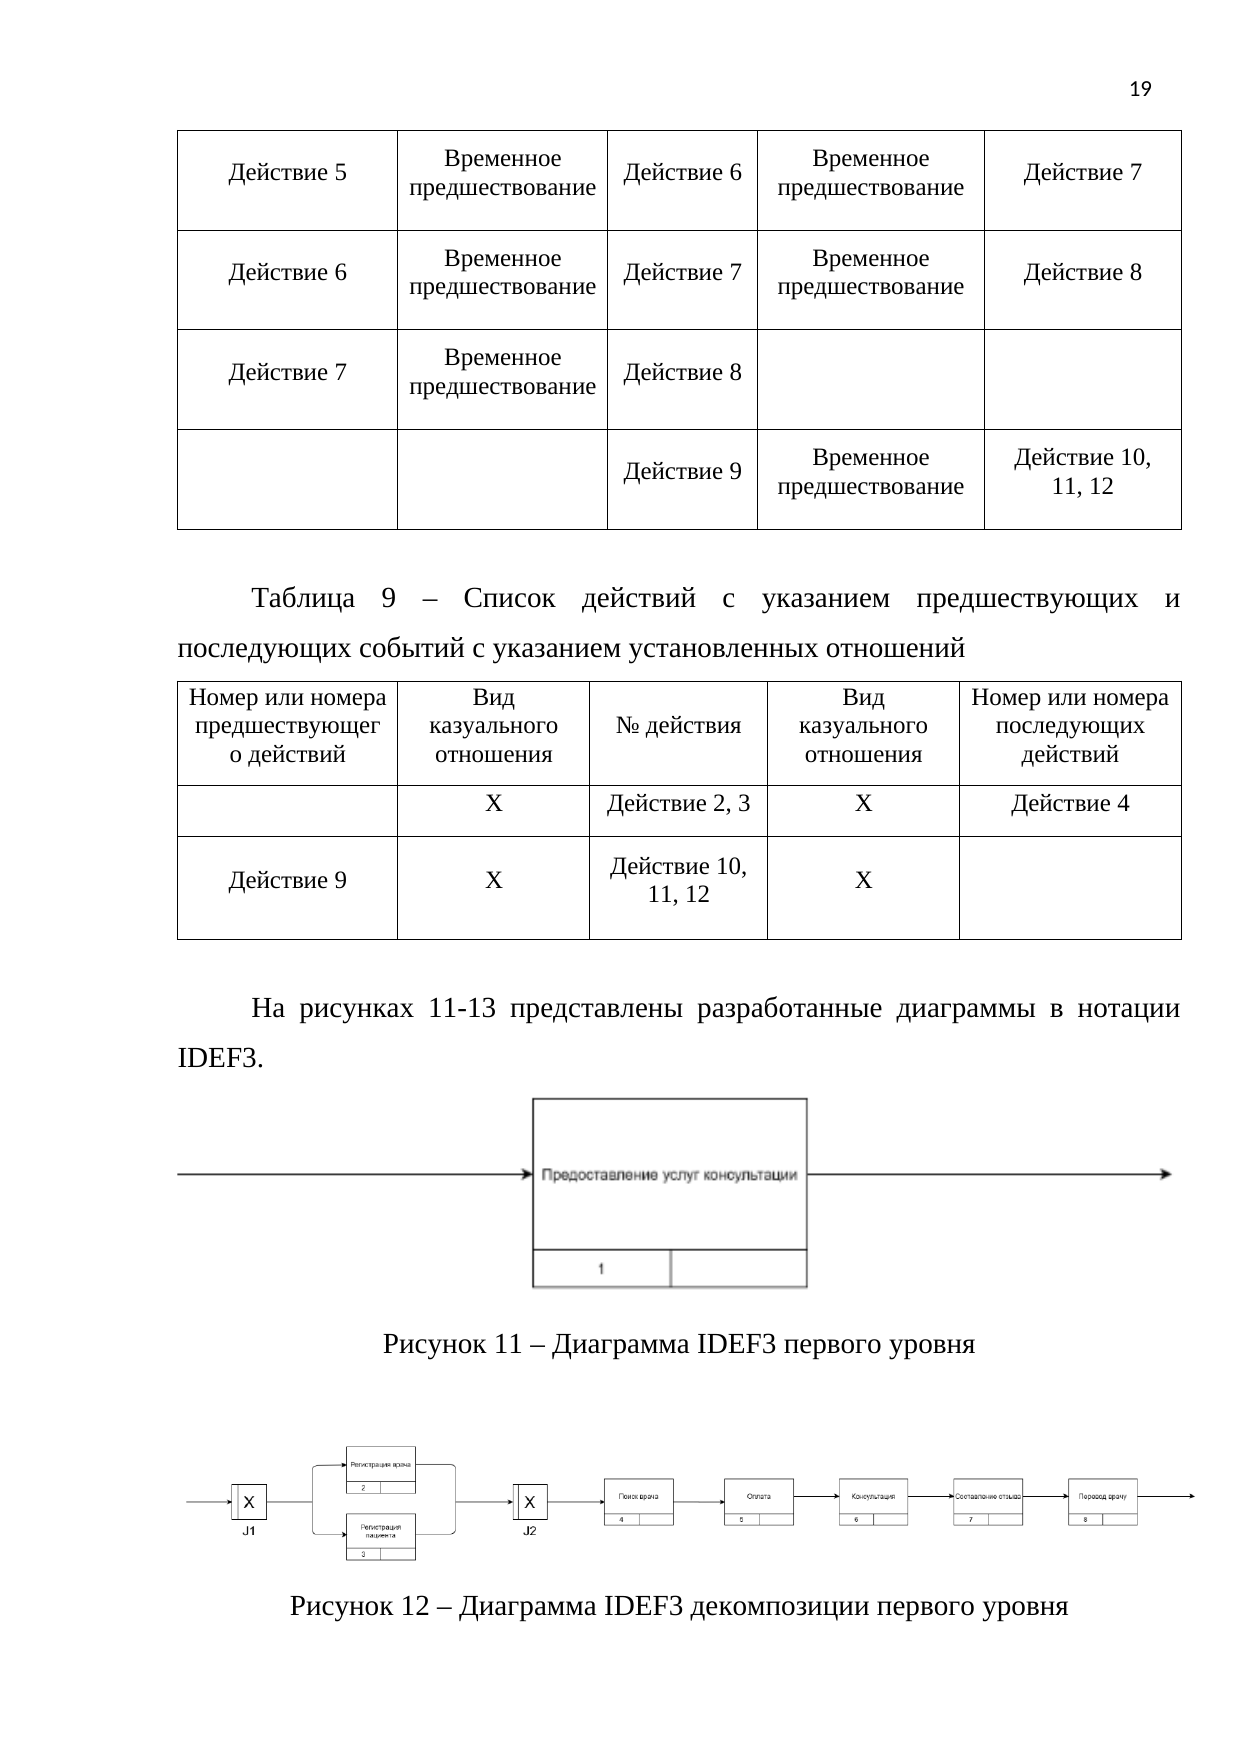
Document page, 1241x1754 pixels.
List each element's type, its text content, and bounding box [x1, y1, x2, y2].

text Таблица 9 – Список действий с указанием предшествующих и последующих событий с указанием установленных отношений [177, 580, 1181, 664]
table_cell Действие 4 [960, 786, 1181, 836]
table_cell Временное предшествование [758, 430, 984, 528]
table_cell Действие 7 [608, 231, 757, 329]
text Рисунок 12 – Диаграмма IDEF3 декомпозиции первого уровня [177, 1588, 1181, 1622]
table_cell Действие 10, 11, 12 [985, 430, 1181, 528]
table_cell Действие 8 [985, 231, 1181, 329]
table_header Вид казуального отношения [398, 682, 589, 784]
table_cell Действие 6 [178, 231, 397, 329]
table_cell Действие 7 [178, 330, 397, 429]
table_cell Действие 9 [178, 837, 397, 938]
table_cell X [768, 837, 959, 938]
picture [177, 1427, 1202, 1575]
table_cell [758, 330, 984, 429]
table_cell Временное предшествование [398, 231, 607, 329]
table_header Номер или номера предшествующего действий [178, 682, 397, 784]
table_cell Действие 5 [178, 131, 397, 229]
table_cell Временное предшествование [758, 231, 984, 329]
table_cell X [398, 837, 589, 938]
table_cell Действие 6 [608, 131, 757, 229]
table_cell [985, 330, 1181, 429]
table_cell [398, 430, 607, 528]
table_cell Действие 9 [608, 430, 757, 528]
text На рисунках 11-13 представлены разработанные диаграммы в нотации IDEF3. [177, 990, 1181, 1074]
table_header Вид казуального отношения [768, 682, 959, 784]
table_cell X [398, 786, 589, 836]
table_cell Действие 8 [608, 330, 757, 429]
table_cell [398, 131, 607, 229]
table_cell Действие 2, 3 [590, 786, 767, 836]
text Рисунок 11 – Диаграмма IDEF3 первого уровня [177, 1326, 1181, 1360]
table_cell [178, 786, 397, 836]
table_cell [758, 131, 984, 229]
table_header № действия [590, 682, 767, 784]
table_cell Временное предшествование [398, 330, 607, 429]
table_cell [960, 837, 1181, 938]
table_cell Действие 7 [985, 131, 1181, 229]
table_header Номер или номера последующих действий [960, 682, 1181, 784]
table_cell Действие 10, 11, 12 [590, 837, 767, 938]
picture [177, 1090, 1187, 1313]
table_cell [178, 430, 397, 528]
table_cell X [768, 786, 959, 836]
